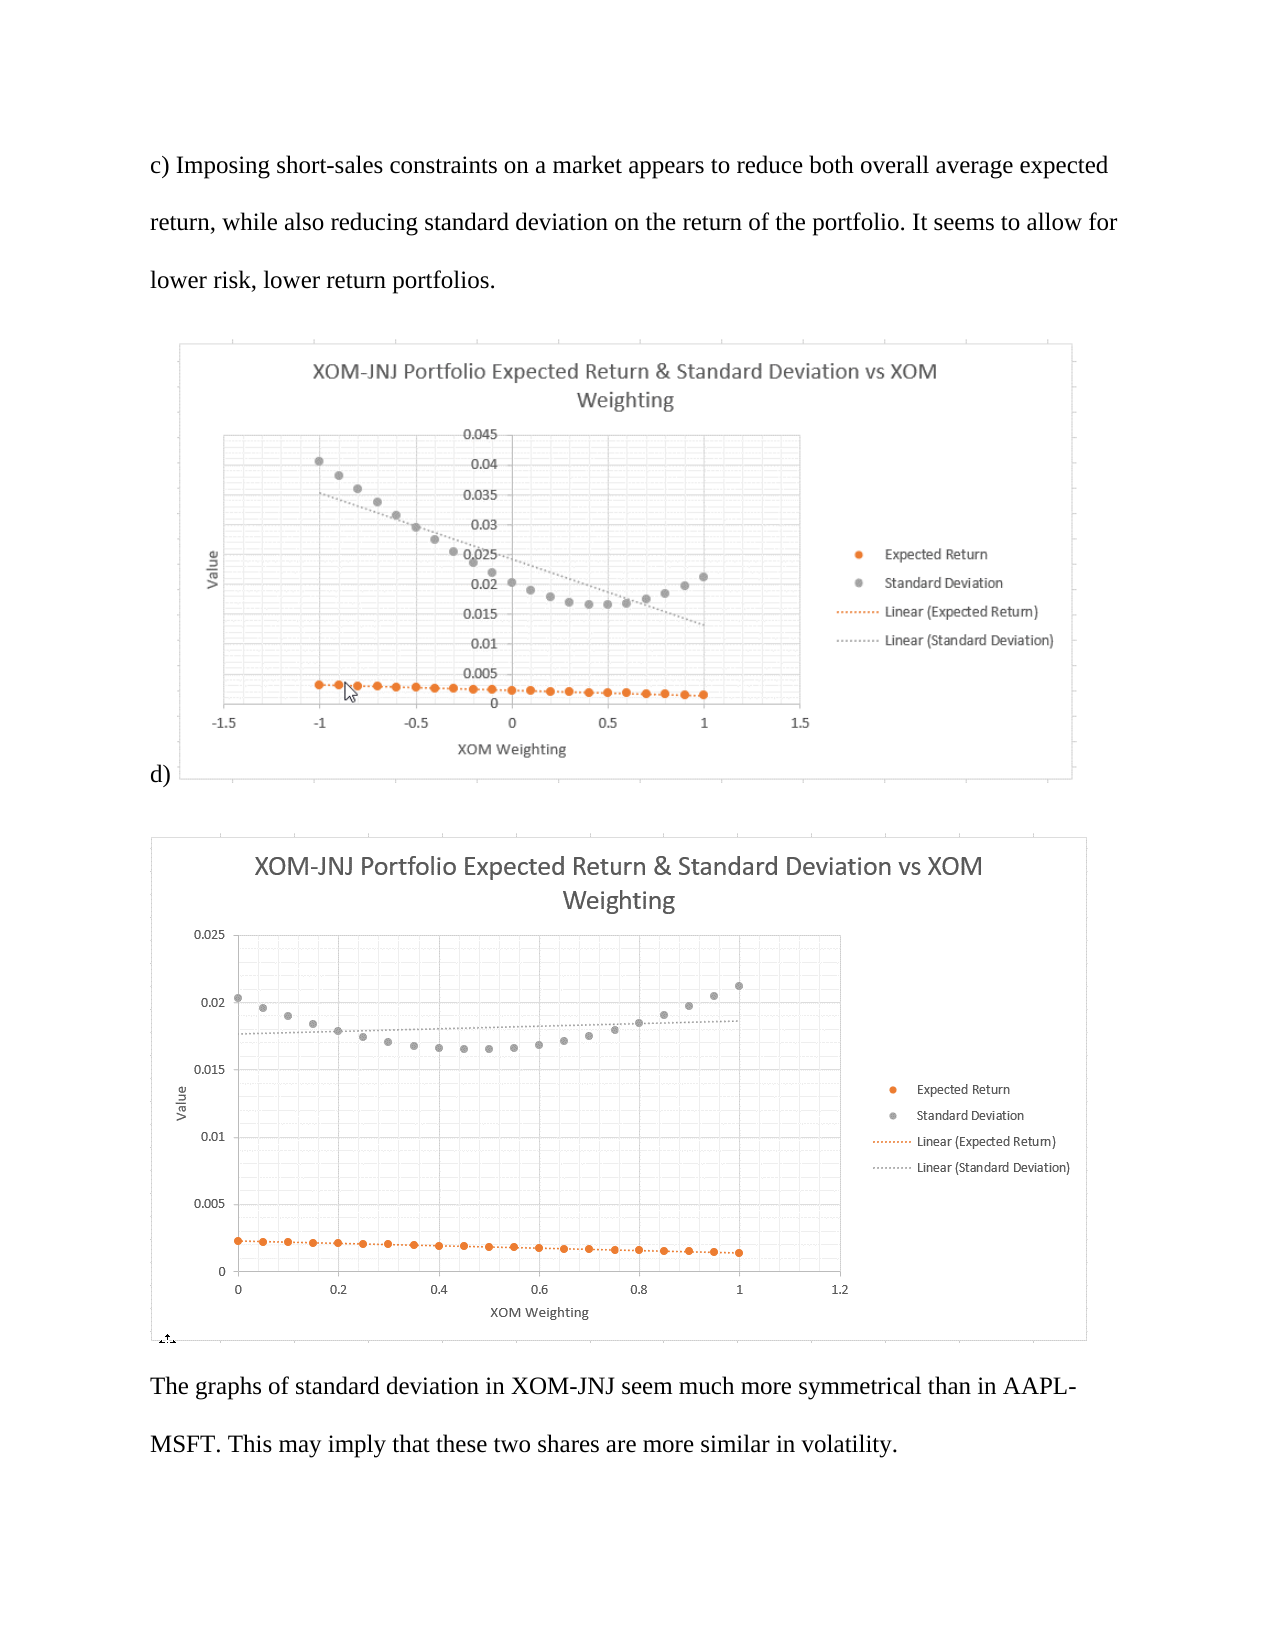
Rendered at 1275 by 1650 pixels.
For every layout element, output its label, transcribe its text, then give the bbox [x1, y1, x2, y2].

picture [177, 339, 1077, 783]
picture [150, 833, 1088, 1343]
text c) Imposing short-sales constraints on a market appears to reduce both overall average expected return, while also reducing standard deviation on the return of the portfolio. It seems to allow for lower risk, lower return portfolios. [150, 150, 1125, 294]
